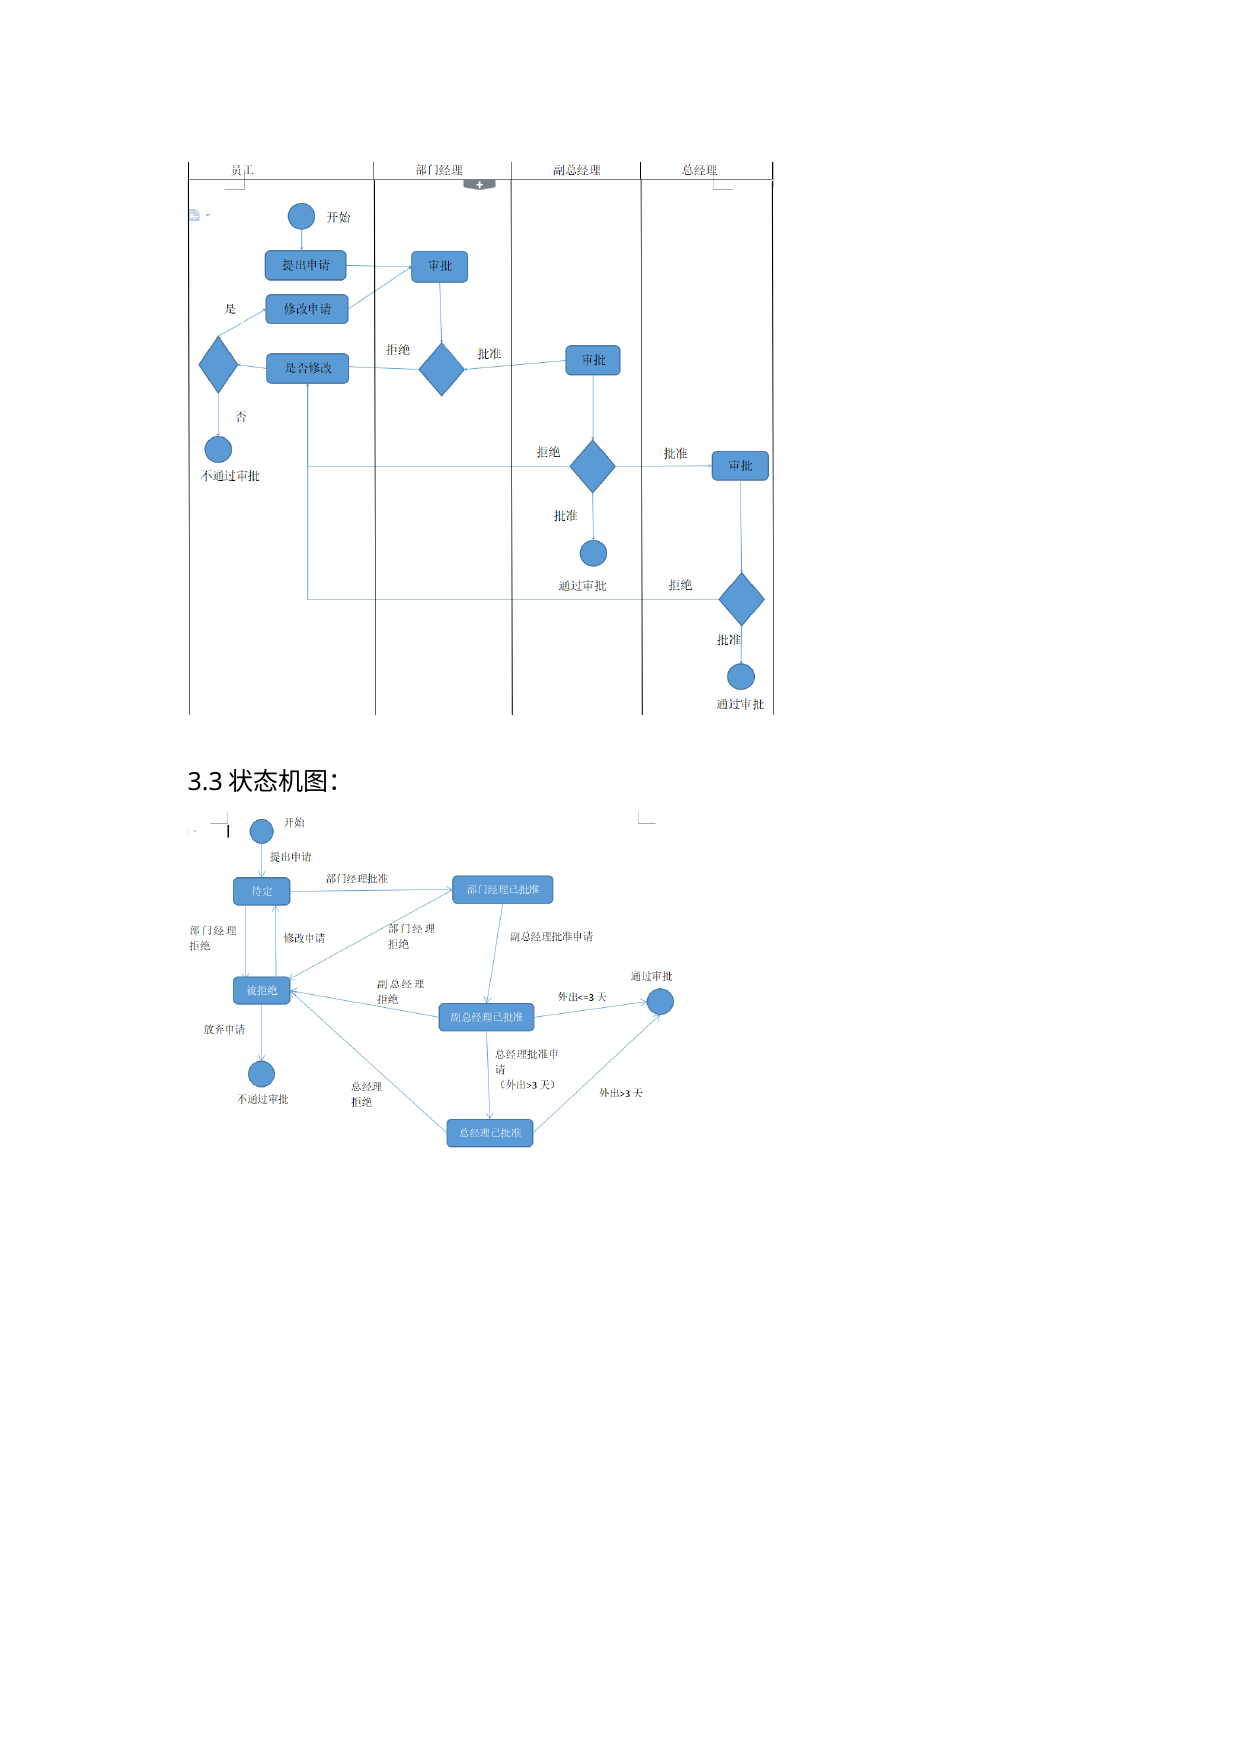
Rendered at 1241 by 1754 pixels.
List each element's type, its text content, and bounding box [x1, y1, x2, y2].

picture [187, 812, 676, 1156]
text 3.3状态机图： [187, 747, 1053, 812]
picture [187, 162, 774, 715]
